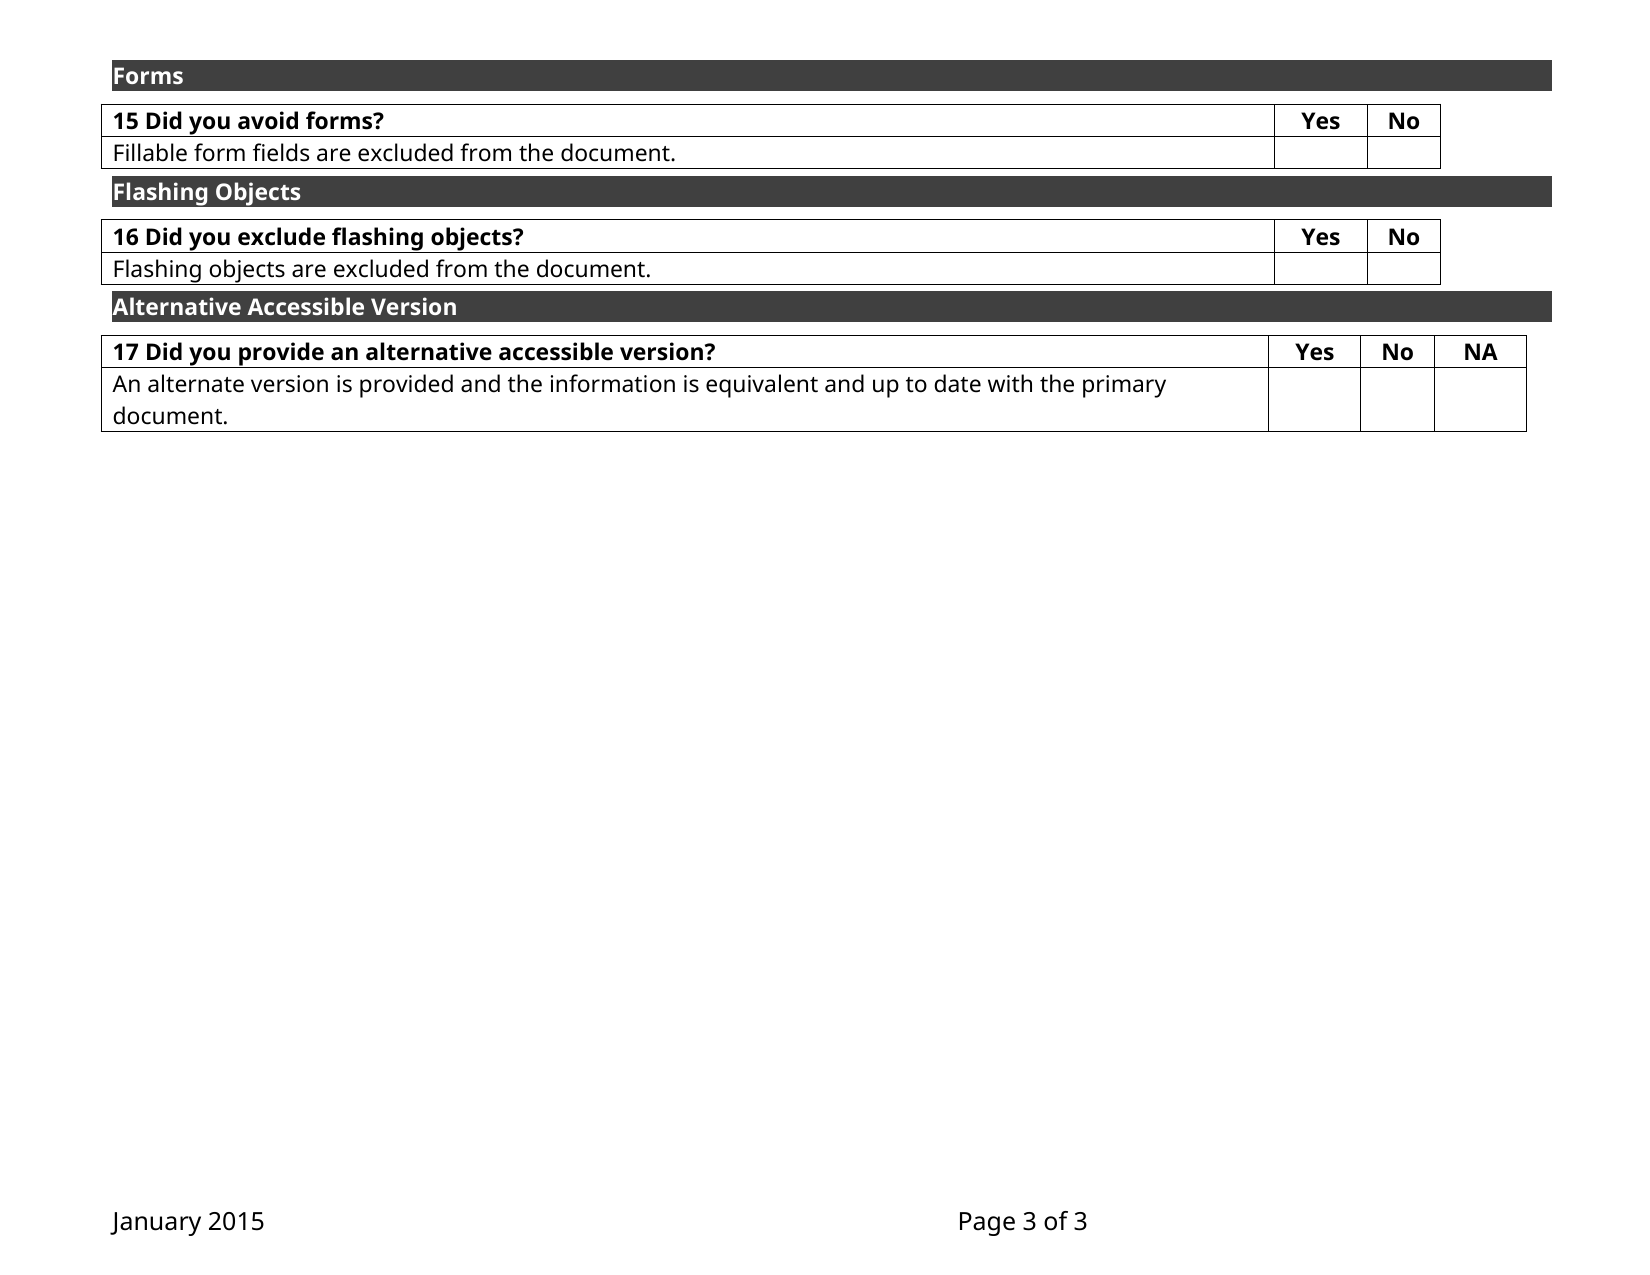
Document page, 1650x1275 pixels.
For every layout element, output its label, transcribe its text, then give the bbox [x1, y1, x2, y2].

table_header 16 Did you exclude flashing objects? [102, 220, 1274, 252]
table_header No [1361, 336, 1434, 367]
table_cell [1275, 253, 1367, 284]
table_cell [1269, 368, 1360, 431]
table_cell [1361, 368, 1434, 431]
table_header Yes [1275, 220, 1367, 252]
subtitle Flashing Objects [112, 176, 1552, 207]
table_cell [1435, 368, 1526, 431]
table_header NA [1435, 336, 1526, 367]
table_header No [1368, 220, 1440, 252]
table_cell [1368, 137, 1440, 168]
table_cell [1275, 137, 1367, 168]
table_cell Flashing objects are excluded from the document. [102, 253, 1274, 284]
table_header Yes [1275, 105, 1367, 136]
table_header 17 Did you provide an alternative accessible version? [102, 336, 1268, 367]
table_header No [1368, 105, 1440, 136]
table_cell Fillable form fields are excluded from the document. [102, 137, 1274, 168]
table_cell [1368, 253, 1440, 284]
subtitle Alternative Accessible Version [112, 291, 1552, 322]
table_header 15 Did you avoid forms? [102, 105, 1274, 136]
table_header Yes [1269, 336, 1360, 367]
table_cell An alternate version is provided and the information is equivalent and up to date with the primary document. [102, 368, 1268, 431]
subtitle Forms [112, 60, 1552, 91]
